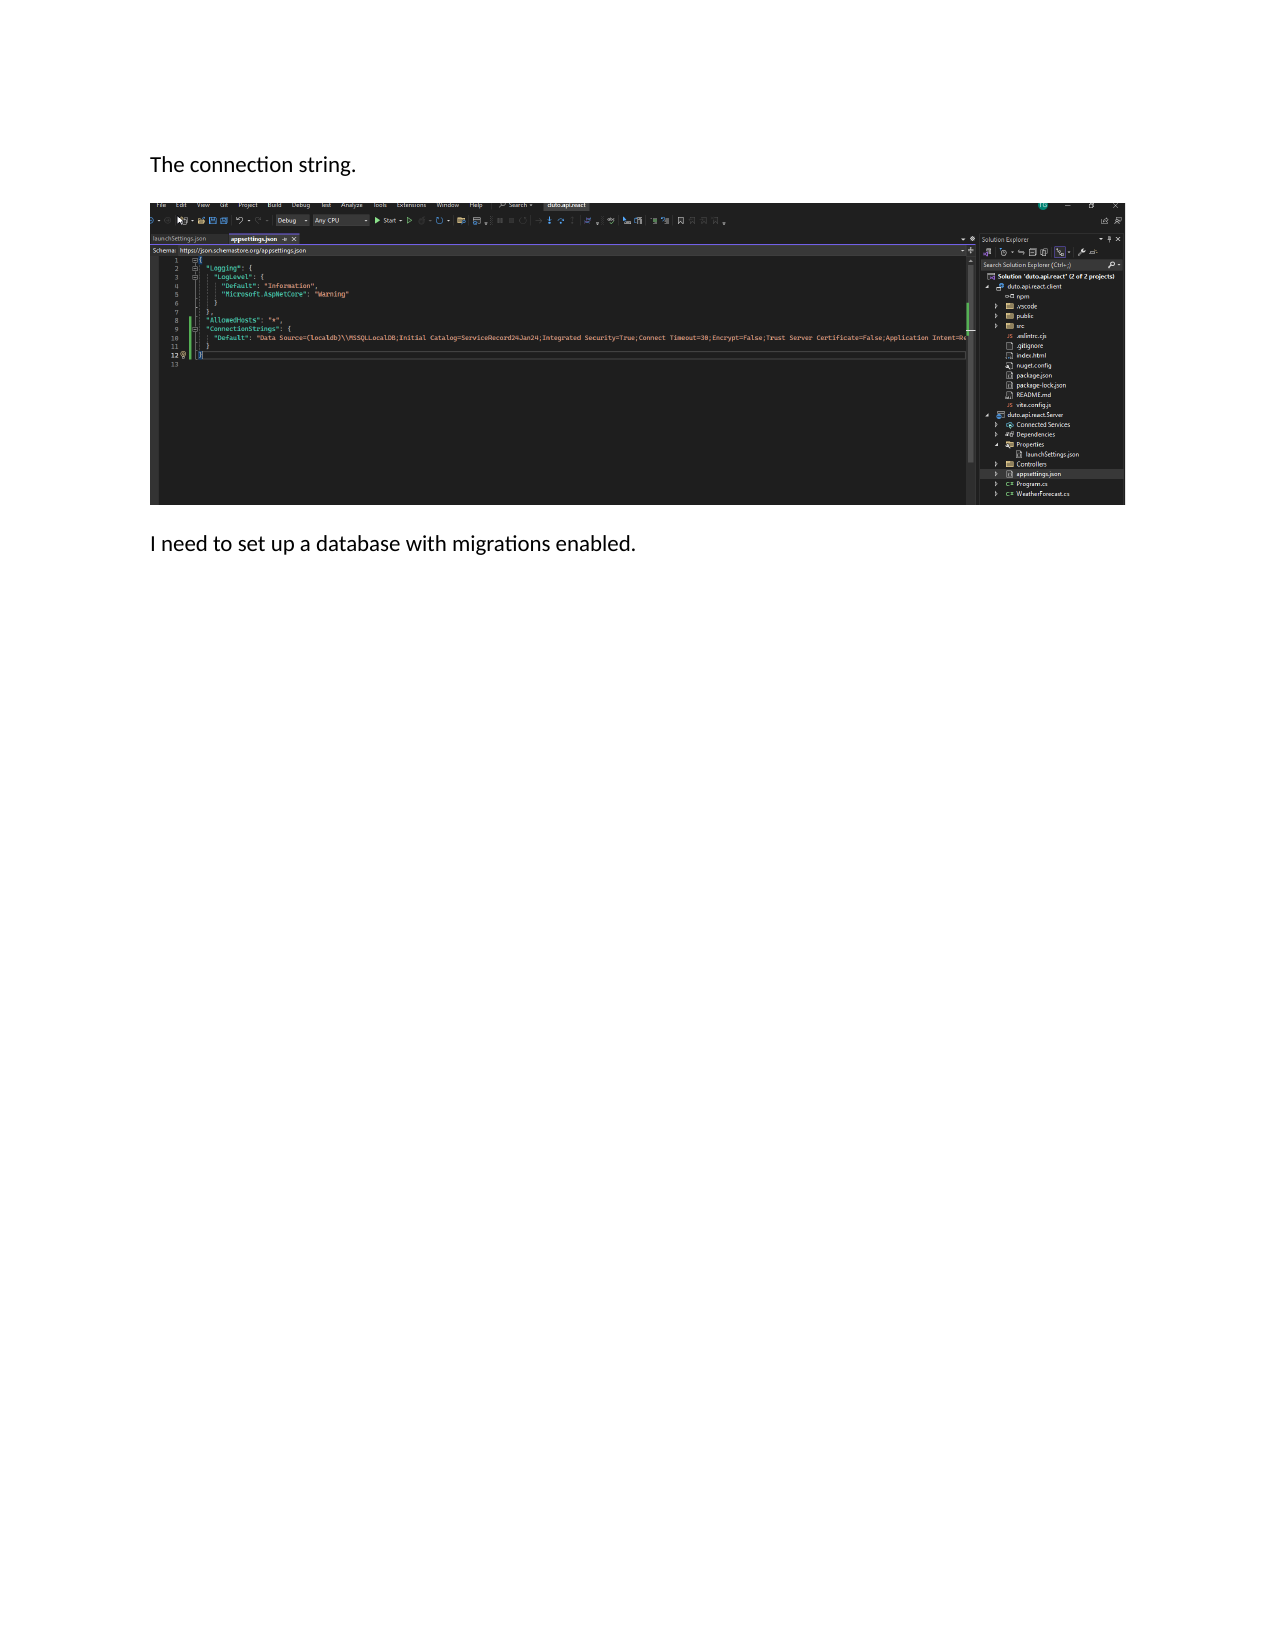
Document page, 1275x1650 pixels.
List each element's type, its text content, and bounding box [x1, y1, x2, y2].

text I need to set up a database with migrations enabled. [150, 529, 1125, 557]
text The connection string. [150, 150, 1125, 178]
picture [150, 203, 1125, 505]
